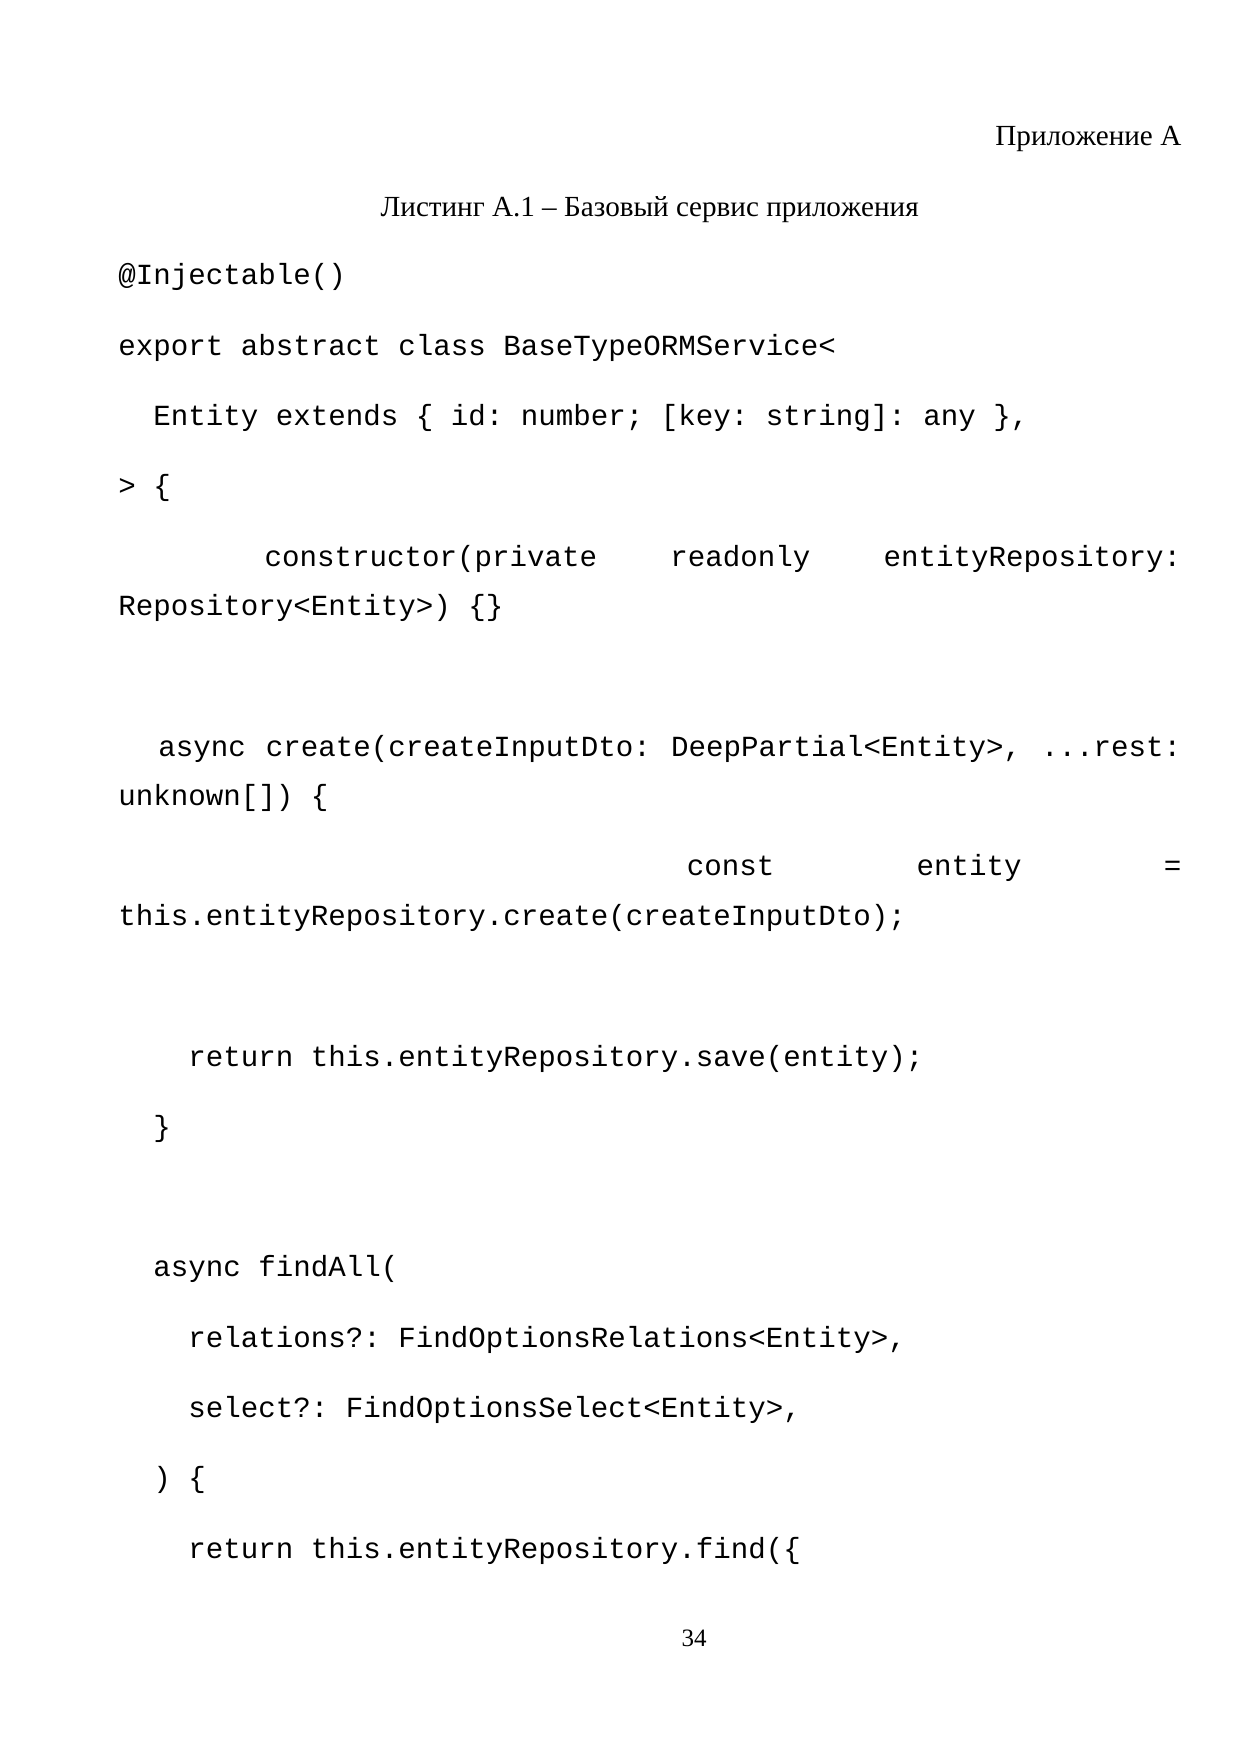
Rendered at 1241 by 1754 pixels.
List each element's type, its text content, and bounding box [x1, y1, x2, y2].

text return this.entityRepository.find({ [118, 1534, 1181, 1567]
text } [118, 1112, 1181, 1145]
text relations?: FindOptionsRelations<Entity>, [118, 1323, 1181, 1356]
text Entity extends { id: number; [key: string]: any }, [118, 401, 1181, 434]
text @Injectable() [118, 260, 1181, 293]
text Приложение А [118, 118, 1181, 152]
text async create(createInputDto: DeepPartial<Entity>, ...rest: unknown[]) { [118, 732, 1181, 814]
text constructor(private readonly entityRepository: Repository<Entity>) {} [118, 542, 1181, 624]
text Листинг А.1 – Базовый сервис приложения [118, 189, 1181, 223]
text > { [118, 471, 1181, 504]
text const entity = this.entityRepository.create(createInputDto); [118, 852, 1181, 934]
text ) { [118, 1463, 1181, 1497]
text return this.entityRepository.save(entity); [118, 1042, 1181, 1075]
text export abstract class BaseTypeORMService< [118, 331, 1181, 364]
text select?: FindOptionsSelect<Entity>, [118, 1393, 1181, 1426]
text async findAll( [118, 1253, 1181, 1286]
